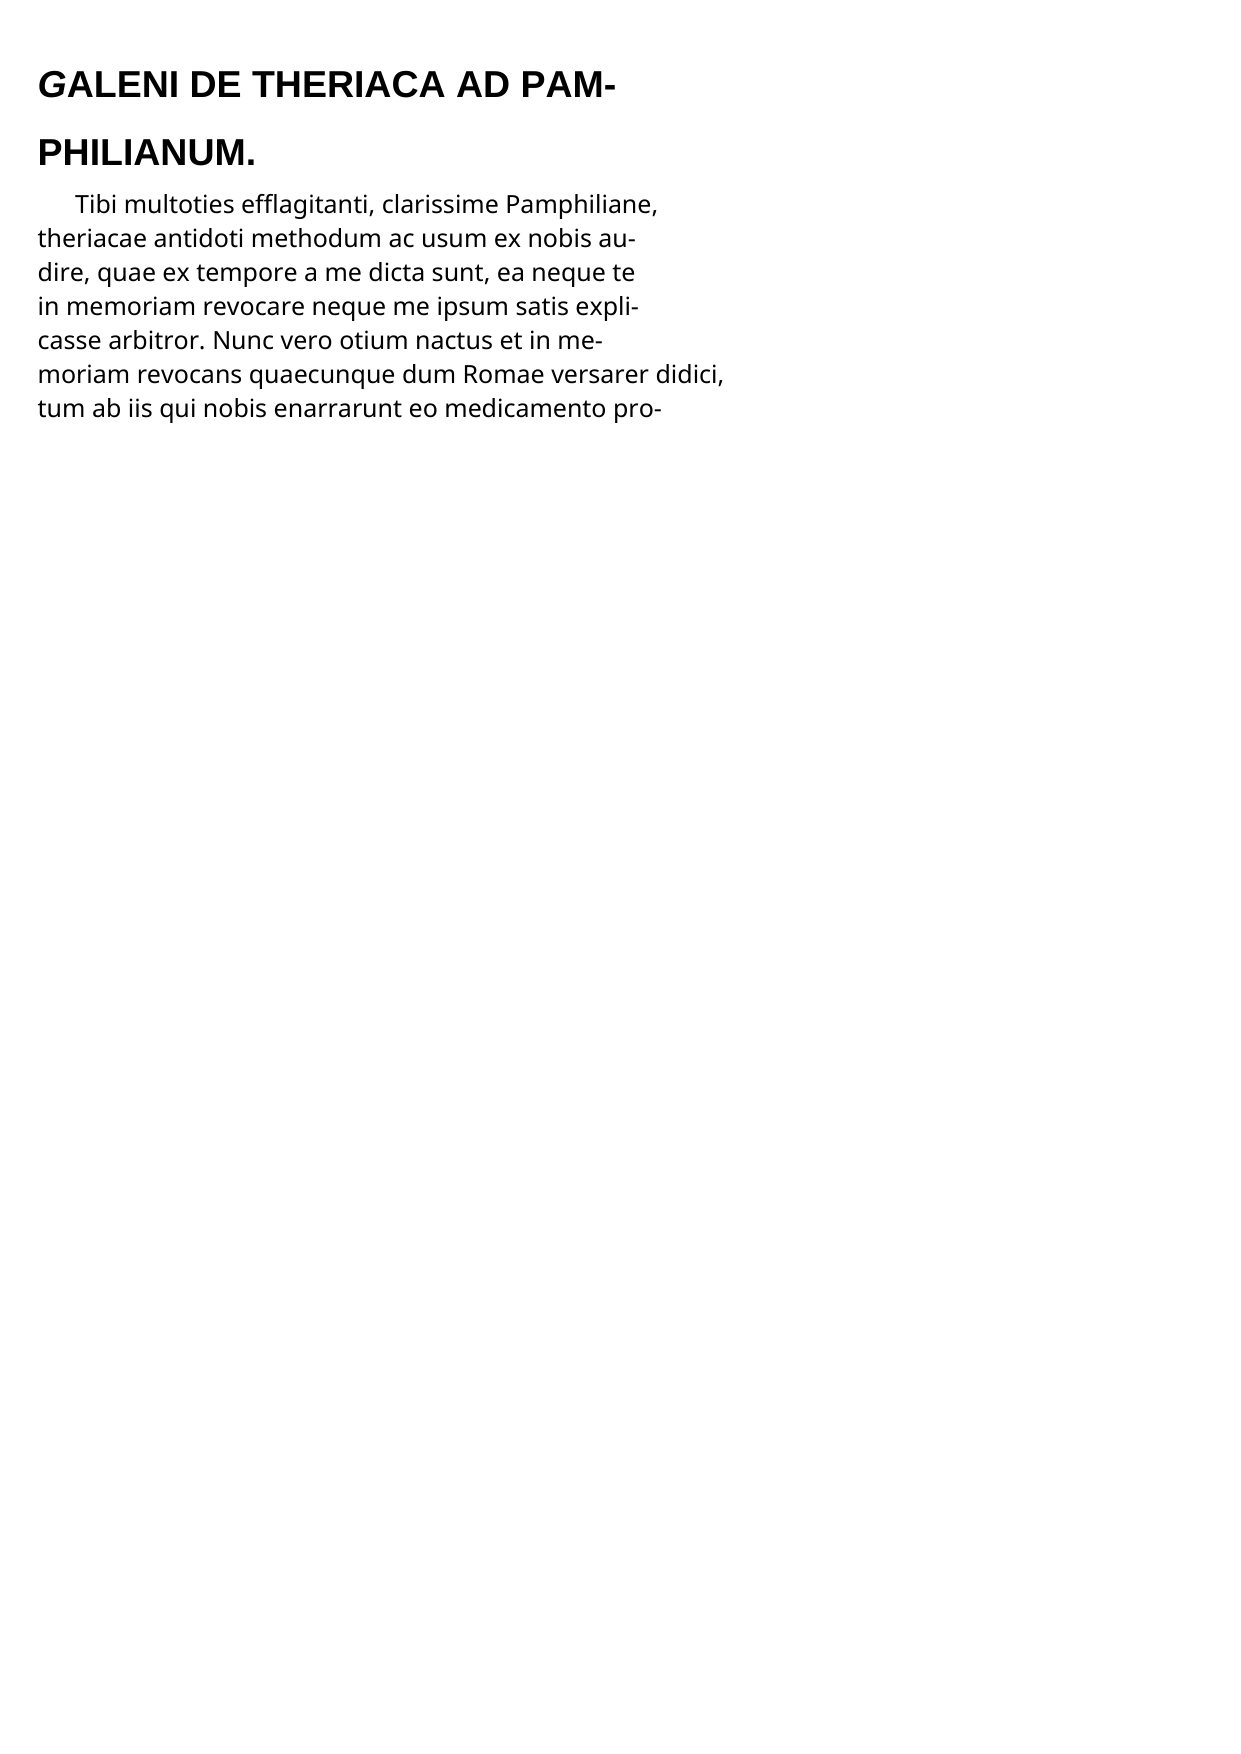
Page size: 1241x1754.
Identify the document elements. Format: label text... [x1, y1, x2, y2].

text Tibi multoties efflagitanti, clarissime Pamphiliane, theriacae antidoti methodum ac usum ex nobis au- dire, quae ex tempore a me dicta sunt, ea neque te in memoriam revocare neque me ipsum satis expli- casse arbitror. Nunc vero otium nactus et in me- moriam revocans quaecunque dum Romae versarer didici, tum ab iis qui nobis enarrarunt eo medicamento pro- [37, 186, 1203, 425]
subtitle PHILIANUM. [37, 131, 1203, 174]
subtitle GALENI DE THERIACA AD PAM- [37, 62, 1203, 106]
